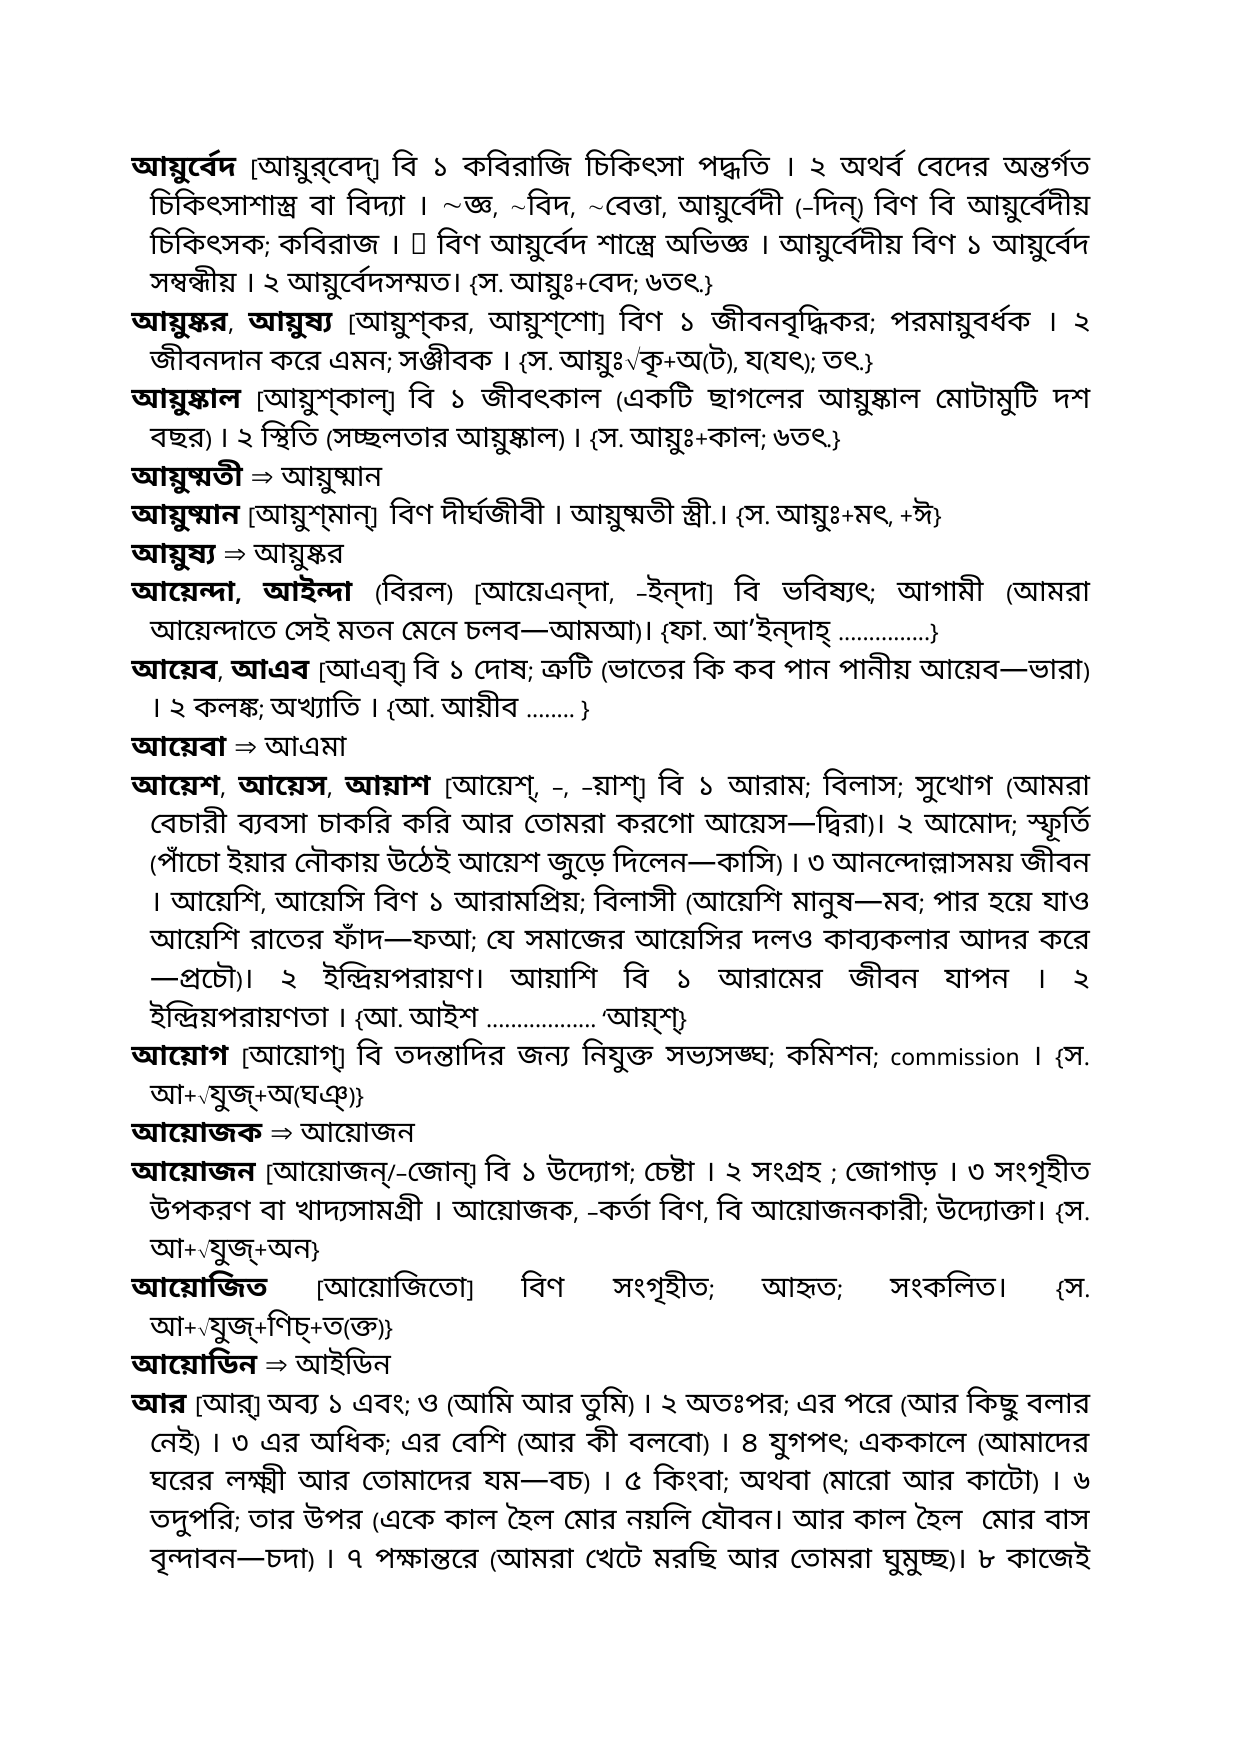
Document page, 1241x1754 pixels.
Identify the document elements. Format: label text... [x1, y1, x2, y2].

text আয়োজিত [আয়োজিতো] বিণ সংগৃহীত; আহৃত; সংকলিত। {স. আ+যুজ্+ণিচ্+ত(ক্ত)} [131, 1271, 1090, 1348]
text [131, 1387, 1090, 1580]
text আয়োডিন আইডিন [131, 1348, 1090, 1387]
text আয়ুষ্মান [আয়ুশ্‌মান্] বিণ দীর্ঘজীবী । আয়ুষ্মতী স্ত্রী.। {স. আয়ুঃ+মৎ, +ঈ} [131, 498, 1090, 536]
text আয়ুষ্কর, আয়ুষ্য [আয়ুশ্‌কর, আয়ুশ্‌শো] বিণ ১ জীবনবৃদ্ধিকর; পরমায়ুবর্ধক । ২ জীবনদান করে এমন; সঞ্জীবক । {স. আয়ুঃকৃ+অ(ট), য(যৎ); তৎ.} [131, 304, 1090, 382]
text আয়েশ, আয়েস, আয়াশ [আয়েশ্, –, –য়াশ্] বি ১ আরাম; বিলাস; সুখোগ (আমরা বেচারী ব্যবসা চাকরি করি আর তোমরা করগো আয়েস—দ্বিরা)। ২ আমোদ; স্ফূর্তি (পাঁচো ইয়ার নৌকায় উঠেই আয়েশ জুড়ে দিলেন—কাসি) । ৩ আনন্দোল্লাসময় জীবন । আয়েশি, আয়েসি বিণ ১ আরামপ্রিয়; বিলাসী (আয়েশি মানুষ—মব; পার হয়ে যাও আয়েশি রাতের ফাঁদ—ফআ; যে সমাজের আয়েসির দলও কাব্যকলার আদর করে—প্রচৌ)। ২ ইন্দ্রিয়পরায়ণ। আয়াশি বি ‌১ আরামের জীবন যাপন । ২ ইন্দ্রিয়পরায়ণতা । {আ. আইশ .................. ‘আয়্‌শ্} [131, 768, 1090, 1039]
text আয়ুষ্কাল [আয়ুশ্‌কাল্] বি ‌১ জীবৎকাল (একটি ছাগলের আয়ুষ্কাল মোটামুটি দশ বছর) । ২ স্থিতি (সচ্ছলতার আয়ুষ্কাল) । {স. আয়ুঃ+কাল; ৬তৎ.} [131, 382, 1090, 459]
text আয়েব, আএব [আএব্] বি ১ দোষ; ত্রুটি (ভাতের কি কব পান পানীয় আয়েব—ভারা) । ২ কলঙ্ক; অখ্যাতি । {আ. আয়ীব ........ } [131, 652, 1090, 730]
text আয়োগ [আয়োগ্] বি তদন্তাদির জন্য নিযুক্ত সভ্যসঙ্ঘ; কমিশন; commission । {স. আ+যুজ্+অ(ঘঞ্)} [131, 1039, 1090, 1116]
text আয়োজক আয়োজন [131, 1116, 1090, 1155]
text আয়েন্দা, আইন্দা (বিরল) [আয়েএন্‌দা, –ইন্‌দা] বি ভবিষ্যৎ; আগামী (আমরা আয়েন্দাতে সেই মতন মেনে চলব—আমআ)। {ফা. আ’ইন্‌দাহ্ ...............} [131, 575, 1090, 652]
text আয়ুষ্মতী আয়ুষ্মান [131, 459, 1090, 498]
text আয়োজন [আয়োজন্/–জোন্] বি ‌১ উদ্যোগ; চেষ্টা । ২ সংগ্রহ ; জোগাড় । ৩ সংগৃহীত উপকরণ বা খাদ্যসামগ্রী । আয়োজক, –কর্তা বিণ, বি আয়োজনকারী; উদ্যোক্তা। {স. আ+যুজ্+অন} [131, 1155, 1090, 1271]
text আয়ুর্বেদ [আয়ুর্‌বেদ্] বি ১ কবিরাজি চিকিৎসা পদ্ধতি । ২ অথর্ব বেদের অন্তর্গত চিকিৎসাশাস্ত্র বা বিদ্যা । জ্ঞ, বিদ, বেত্তা, আয়ুর্বেদী (–দিন্) বিণ বি আয়ুর্বেদীয় চিকিৎসক; কবিরাজ । বিণ আয়ুর্বেদ শাস্ত্রে অভিজ্ঞ । আয়ুর্বেদীয় বিণ ১ আয়ুর্বেদ সম্বন্ধীয় । ২ আয়ুর্বেদসম্মত। {স. আয়ুঃ+বেদ; ৬তৎ.} [131, 150, 1090, 304]
text আয়েবা আএমা [131, 730, 1090, 768]
text আয়ুষ্য আয়ুষ্কর [131, 536, 1090, 575]
